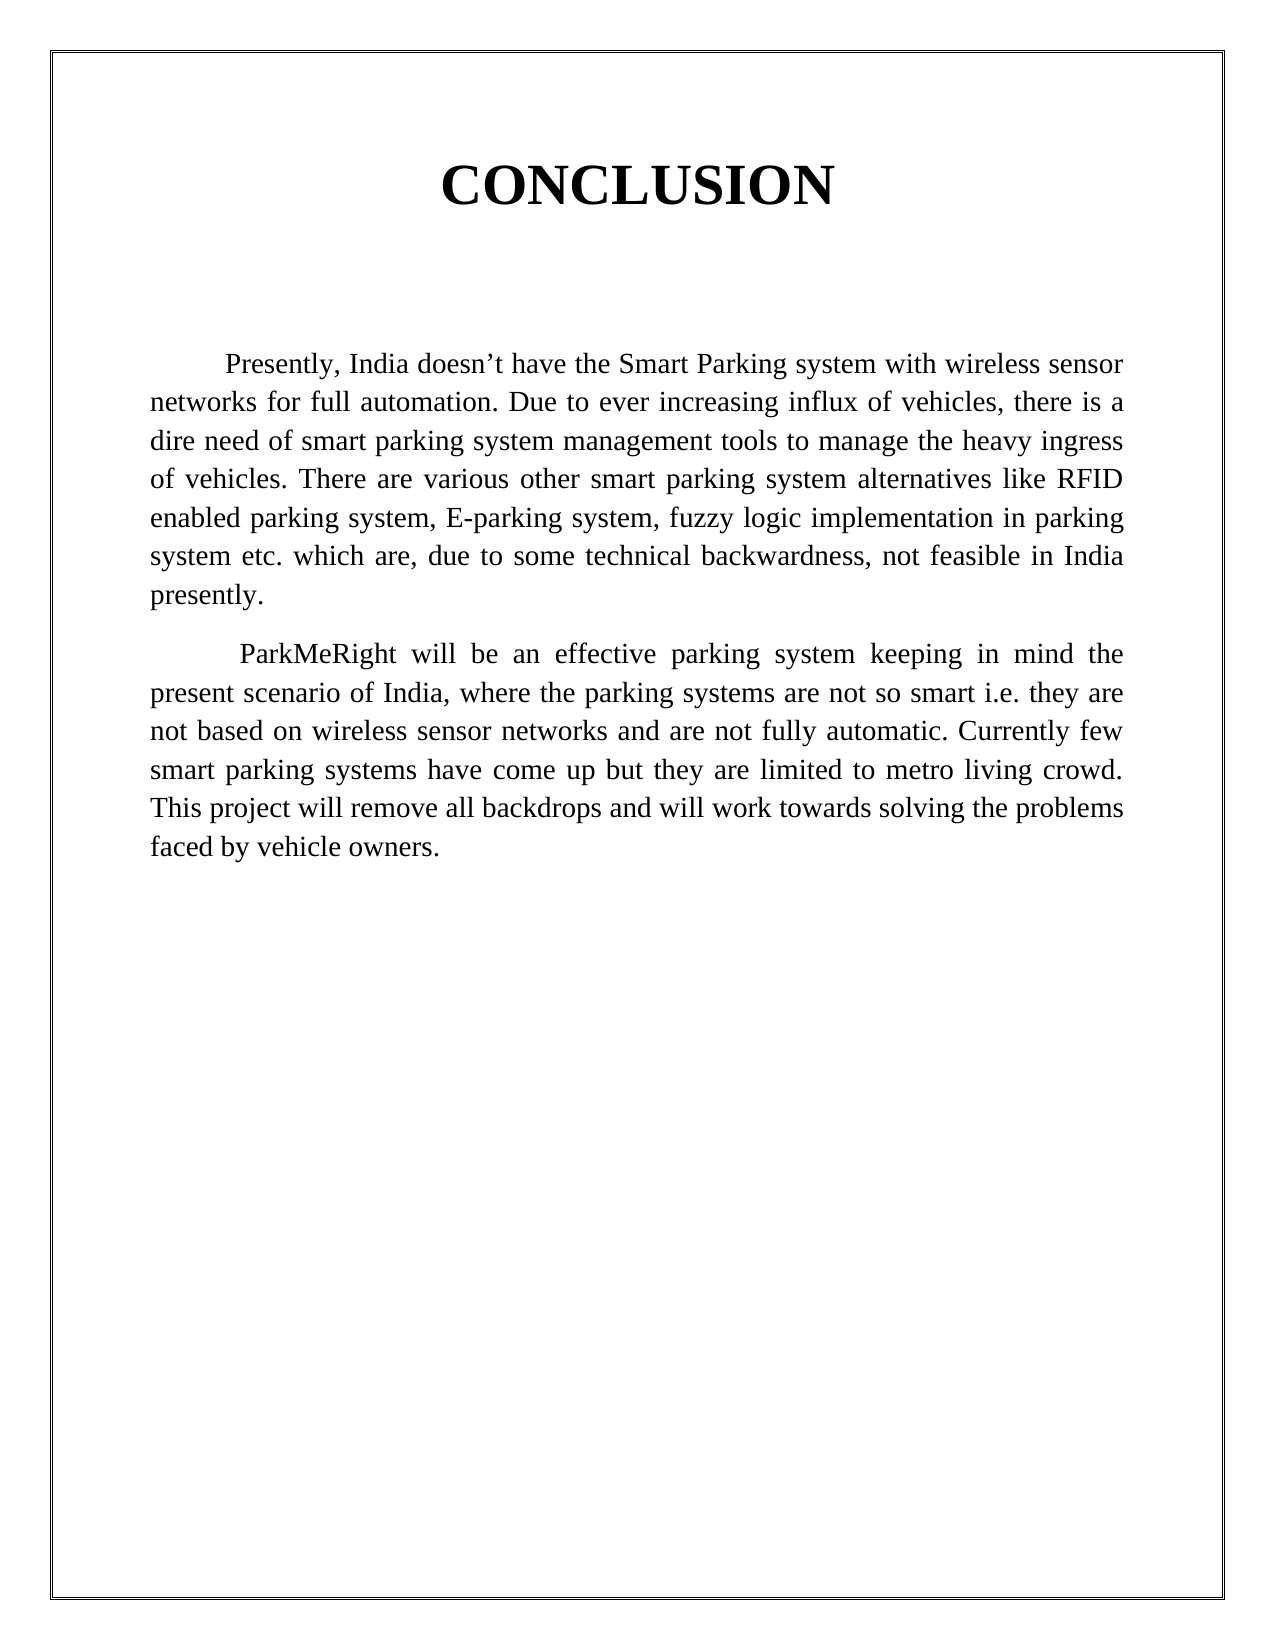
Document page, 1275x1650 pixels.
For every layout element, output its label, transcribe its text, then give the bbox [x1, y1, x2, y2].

text Presently, India doesn’t have the Smart Parking system with wireless sensor networks for full automation. Due to ever increasing influx of vehicles, there is a dire need of smart parking system management tools to manage the heavy ingress of vehicles. There are various other smart parking system alternatives like RFID enabled parking system, E-parking system, fuzzy logic implementation in parking system etc. which are, due to some technical backwardness, not feasible in India presently. [150, 346, 1125, 611]
text CONCLUSION [150, 150, 1125, 217]
text ParkMeRight will be an effective parking system keeping in mind the present scenario of India, where the parking systems are not so smart i.e. they are not based on wireless sensor networks and are not fully automatic. Currently few smart parking systems have come up but they are limited to metro living crowd. This project will remove all backdrops and will work towards solving the problems faced by vehicle owners. [150, 636, 1125, 863]
